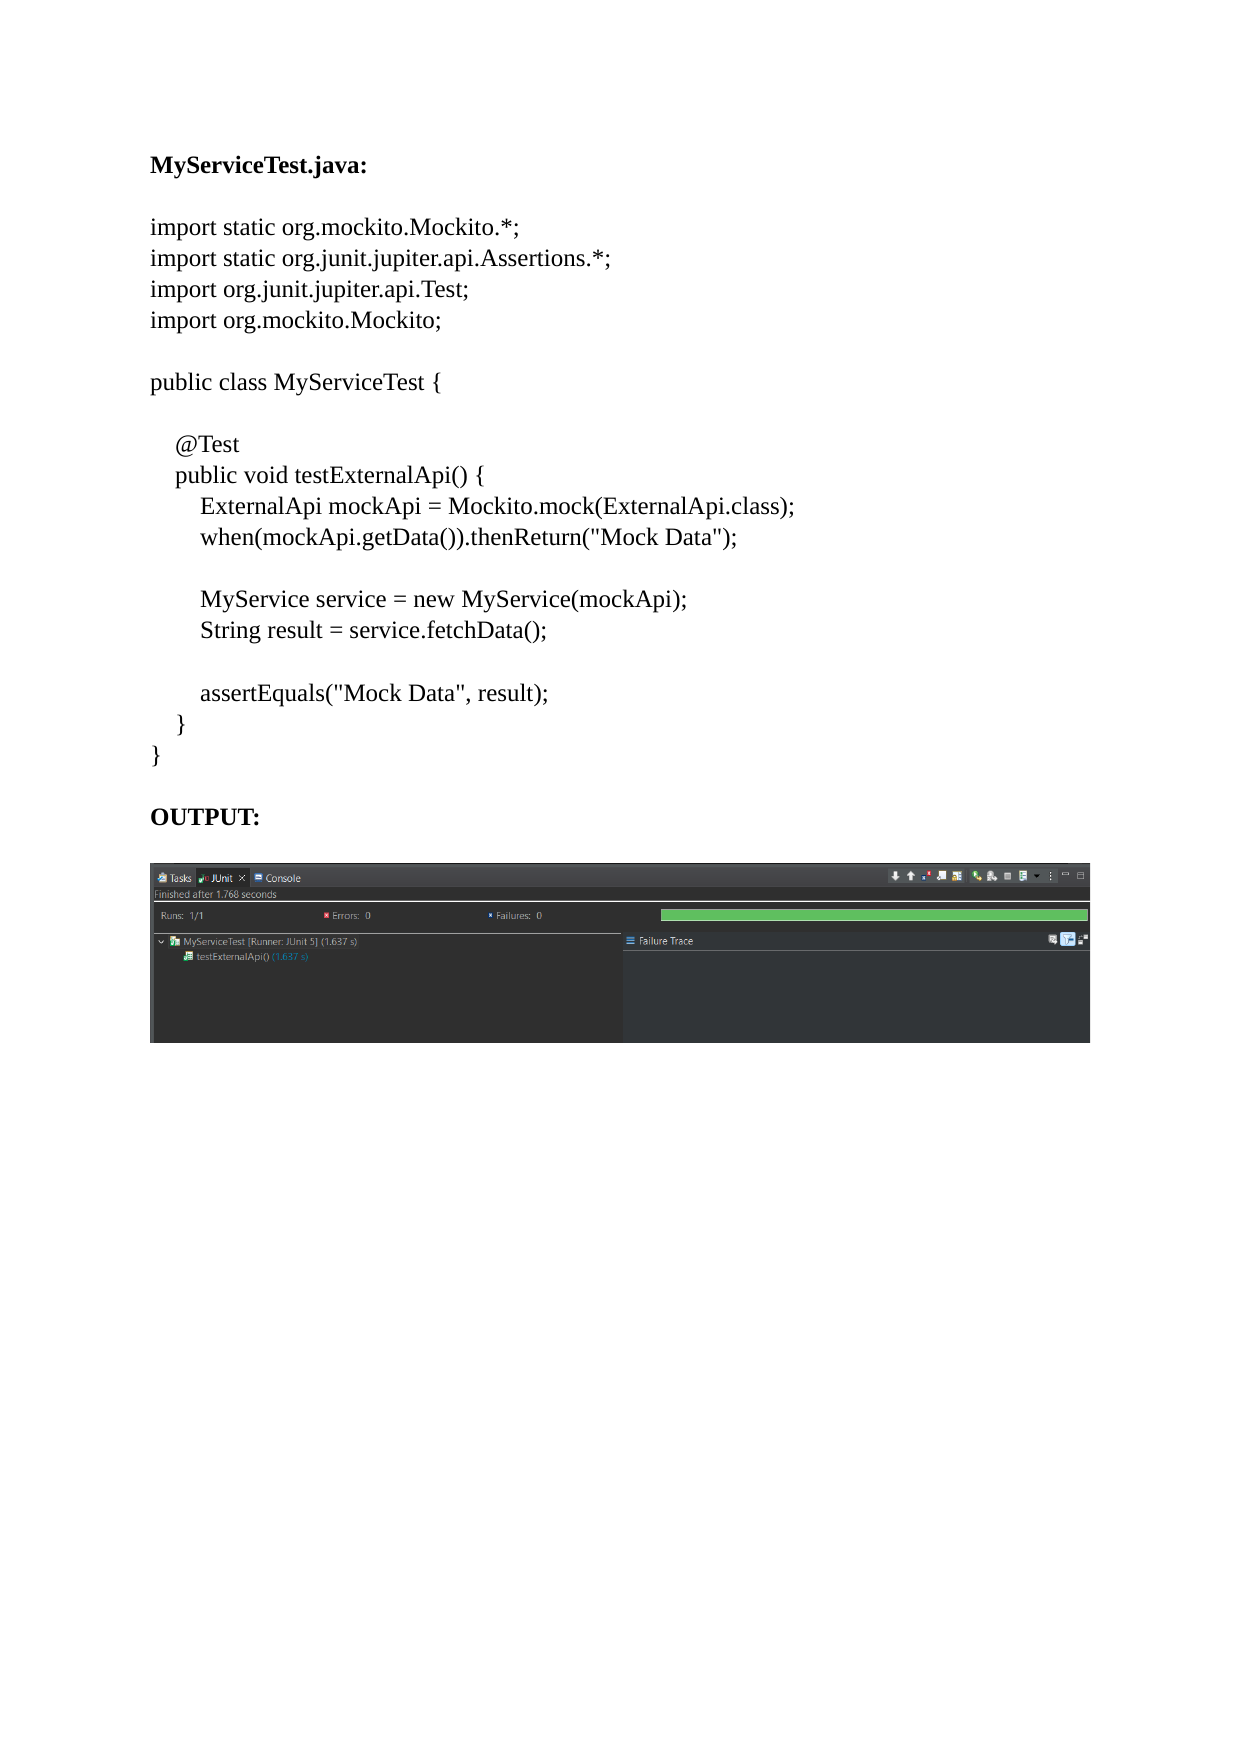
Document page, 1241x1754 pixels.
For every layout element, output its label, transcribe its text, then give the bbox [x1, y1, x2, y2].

text import org.mockito.Mockito; [150, 305, 1090, 334]
text assertEquals("Mock Data", result); [150, 678, 1090, 706]
text import org.junit.jupiter.api.Test; [150, 274, 1090, 303]
text public class MyServiceTest { [150, 367, 1090, 396]
text import static org.junit.jupiter.api.Assertions.*; [150, 243, 1090, 272]
text String result = service.fetchData(); [150, 616, 1090, 644]
text MyServiceTest.java: [150, 150, 1090, 179]
text when(mockApi.getData()).thenReturn("Mock Data"); [150, 522, 1090, 551]
text @Test [150, 429, 1090, 458]
text } [150, 740, 1090, 768]
picture [150, 863, 1091, 1043]
text ExternalApi mockApi = Mockito.mock(ExternalApi.class); [150, 491, 1090, 520]
text MyService service = new MyService(mockApi); [150, 584, 1090, 613]
text } [150, 709, 1090, 737]
text public void testExternalApi() { [150, 460, 1090, 489]
text OUTPUT: [150, 802, 1090, 831]
text import static org.mockito.Mockito.*; [150, 212, 1090, 241]
